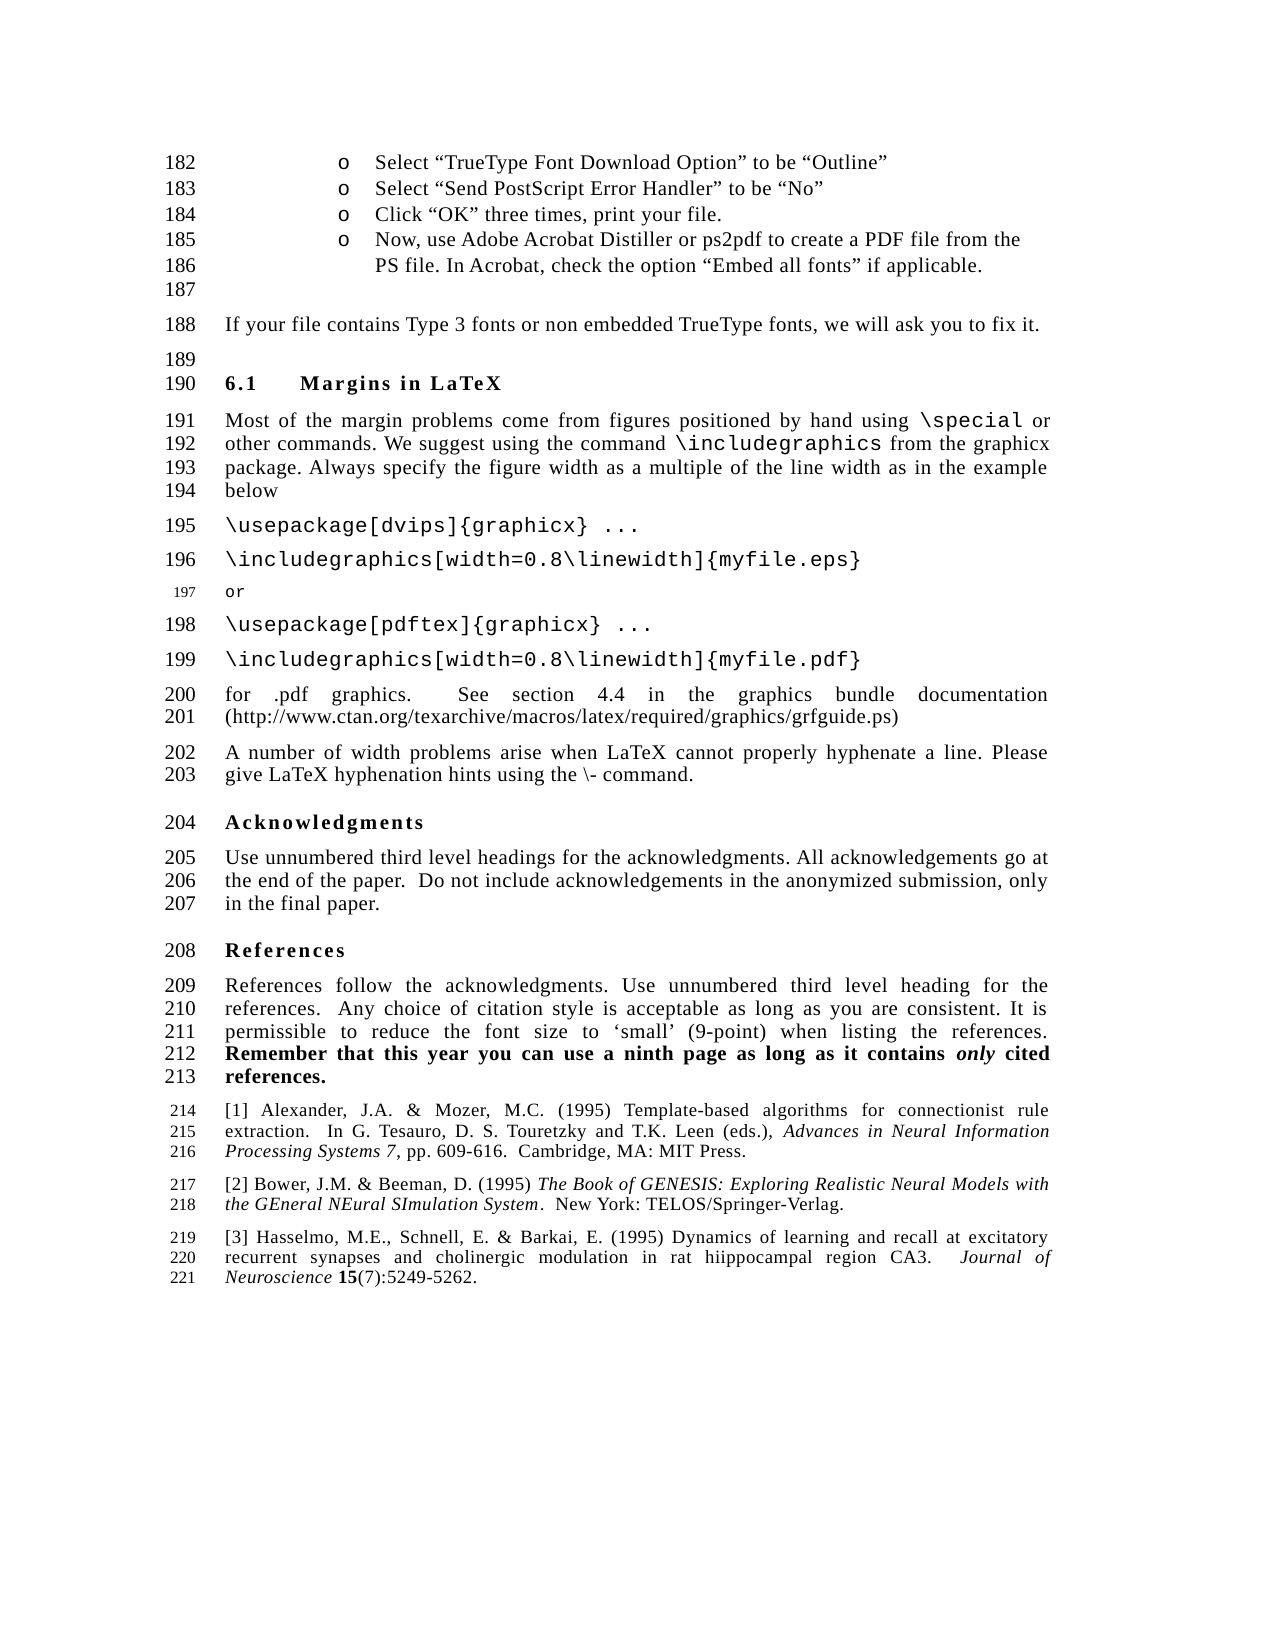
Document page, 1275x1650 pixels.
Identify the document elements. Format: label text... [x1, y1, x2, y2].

text \includegraphics[width=0.8\linewidth]{myfile.eps} [225, 549, 1050, 571]
text \usepackage[dvips]{graphicx} ... [225, 514, 1050, 536]
text Most of the margin problems come from figures positioned by hand using \special or other commands. We suggest using the command \includegraphics from the graphicx package. Always specify the figure width as a multiple of the line width as in the example below [225, 408, 1050, 502]
text References [225, 939, 1050, 962]
list Now, use Adobe Acrobat Distiller or ps2pdf to create a PDF file from the PS file. In Acrobat, check the option “Embed all fonts” if applicable. [337, 227, 1050, 277]
text or [225, 584, 1050, 601]
text \includegraphics[width=0.8\linewidth]{myfile.pdf} [225, 648, 1050, 671]
list Select “TrueType Font Download Option” to be “Outline” [337, 150, 1050, 176]
text A number of width problems arise when LaTeX cannot properly hyphenate a line. Please give LaTeX hyphenation hints using the \- command. [225, 741, 1050, 786]
text References follow the acknowledgments. Use unnumbered third level heading for the references. Any choice of citation style is acceptable as long as you are consistent. It is permissible to reduce the font size to ‘small’ (9-point) when listing the references. Remember that this year you can use a ninth page as long as it contains only cited references. [225, 974, 1050, 1088]
text [1] Alexander, J.A. & Mozer, M.C. (1995) Template-based algorithms for connectionist rule extraction. In G. Tesauro, D. S. Touretzky and T.K. Leen (eds.), Advances in Neural Information Processing Systems 7, pp. 609-616. Cambridge, MA: MIT Press. [225, 1101, 1050, 1161]
text \usepackage[pdftex]{graphicx} ... [225, 614, 1050, 636]
text for .pdf graphics. See section 4.4 in the graphics bundle documentation (http://www.ctan.org/texarchive/macros/latex/required/graphics/grfguide.ps) [225, 683, 1050, 728]
text [3] Hasselmo, M.E., Schnell, E. & Barkai, E. (1995) Dynamics of learning and recall at excitatory recurrent synapses and cholinergic modulation in rat hiippocampal region CA3. Journal of Neuroscience 15(7):5249-5262. [225, 1227, 1050, 1288]
text [2] Bower, J.M. & Beeman, D. (1995) The Book of GENESIS: Exploring Realistic Neural Models with the GEneral NEural SImulation System. New York: TELOS/Springer-Verlag. [225, 1174, 1050, 1214]
text If your file contains Type 3 fonts or non embedded TrueType fonts, we will ask you to fix it. [225, 313, 1050, 336]
list Select “Send PostScript Error Handler” to be “No” [337, 176, 1050, 201]
text Use unnumbered third level headings for the acknowledgments. All acknowledgements go at the end of the paper. Do not include acknowledgements in the anonymized submission, only in the final paper. [225, 846, 1050, 914]
text 6.1 Margins in LaTeX [225, 371, 1050, 395]
text Acknowledgments [225, 811, 1050, 834]
list Click “OK” three times, print your file. [337, 201, 1050, 227]
